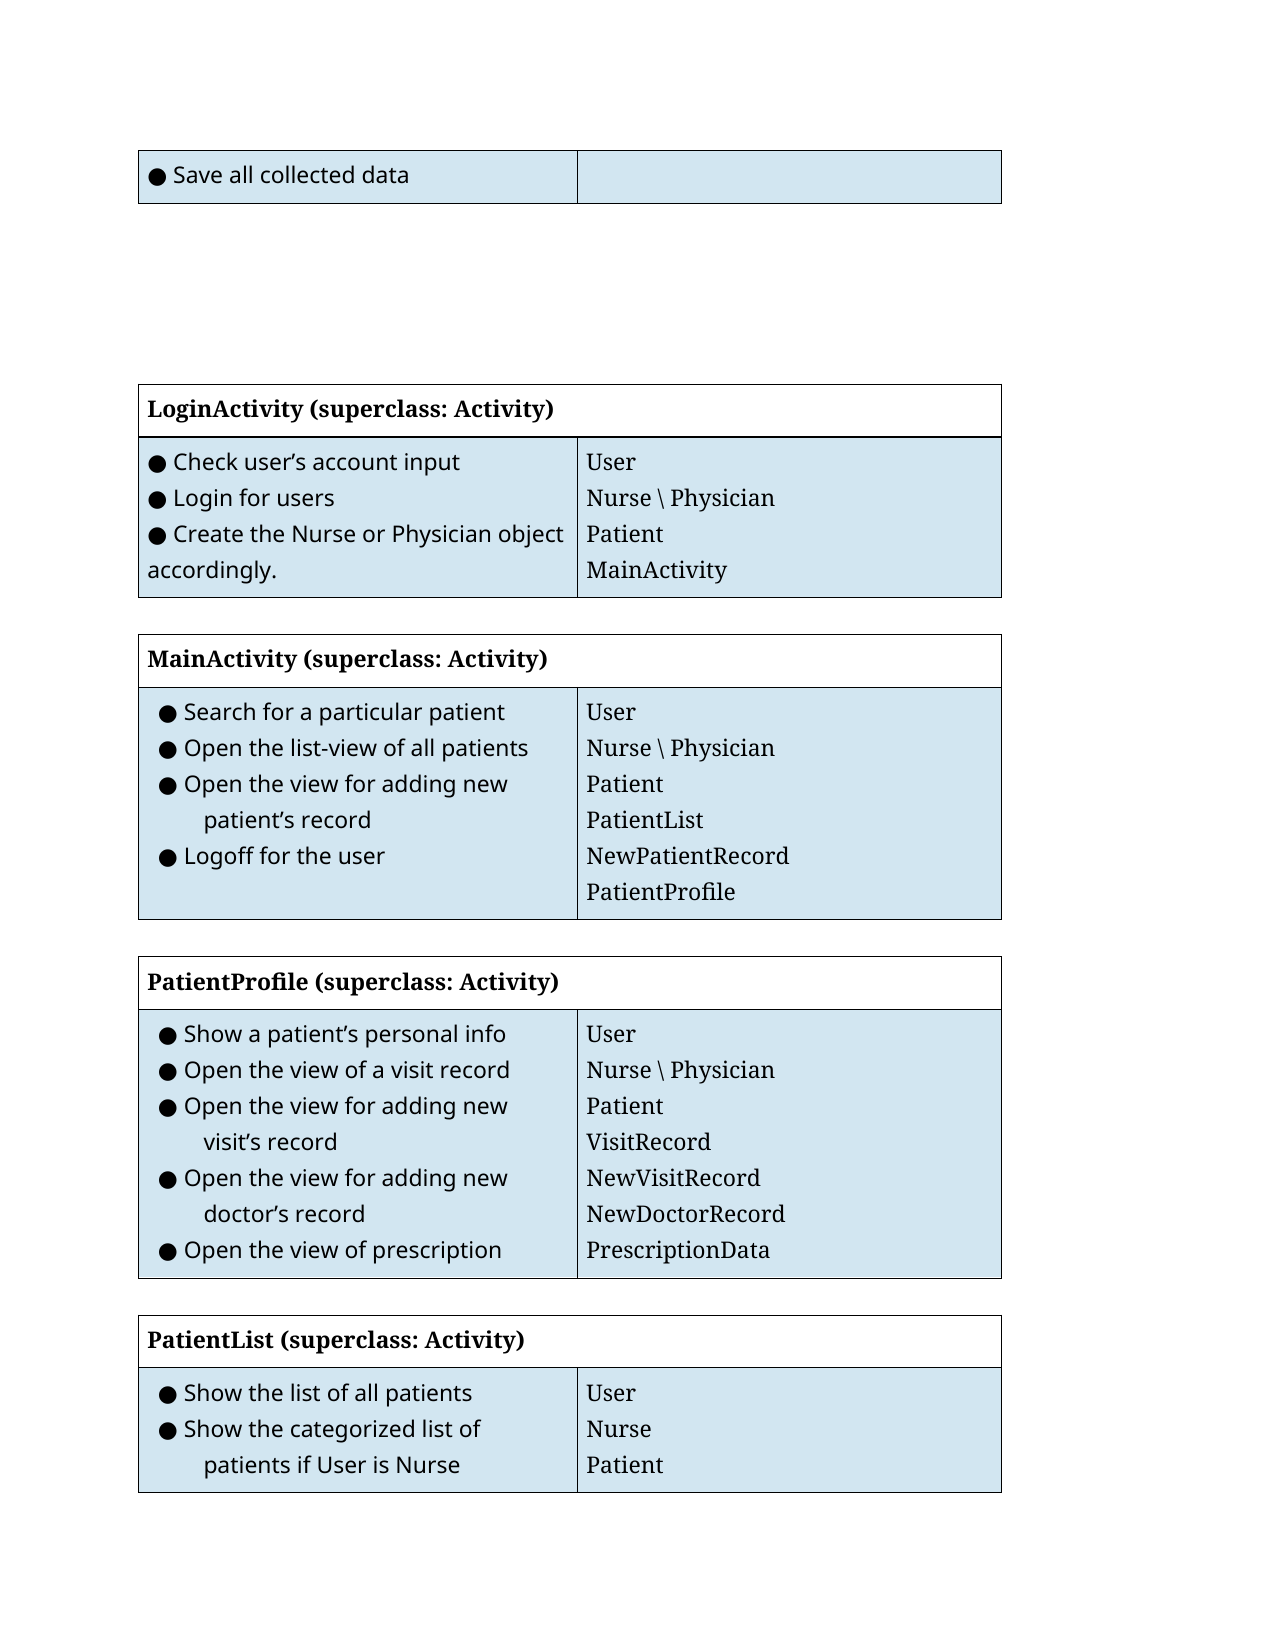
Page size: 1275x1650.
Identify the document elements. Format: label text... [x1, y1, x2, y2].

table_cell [139, 1368, 577, 1492]
table_cell User Nurse \ Physician Patient PatientList NewPatientRecord PatientProfile [578, 688, 1001, 919]
table_header PatientProfile (superclass: Activity) [139, 957, 1001, 1009]
table_cell ● Show a patient’s personal info ● Open the view of a visit record ● Open the view for adding new visit’s record ● Open the view for adding new doctor’s record ● Open the view of prescription [139, 1010, 577, 1277]
table_cell User Nurse \ Physician Patient VisitRecord NewVisitRecord NewDoctorRecord PrescriptionData [578, 1010, 1001, 1277]
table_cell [139, 151, 577, 203]
table_header PatientList (superclass: Activity) [139, 1316, 1001, 1367]
table_cell ● Check user’s account input ● Login for users ● Create the Nurse or Physician object accordingly. [139, 438, 577, 597]
table_header LoginActivity (superclass: Activity) [139, 385, 1001, 436]
table_header MainActivity (superclass: Activity) [139, 635, 1001, 687]
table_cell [578, 1368, 1001, 1492]
table_cell User Nurse \ Physician Patient MainActivity [578, 438, 1001, 597]
table_cell ● Search for a particular patient ● Open the list-view of all patients ● Open the view for adding new patient’s record ● Logoff for the user [139, 688, 577, 919]
table_cell Patient [578, 151, 1001, 203]
